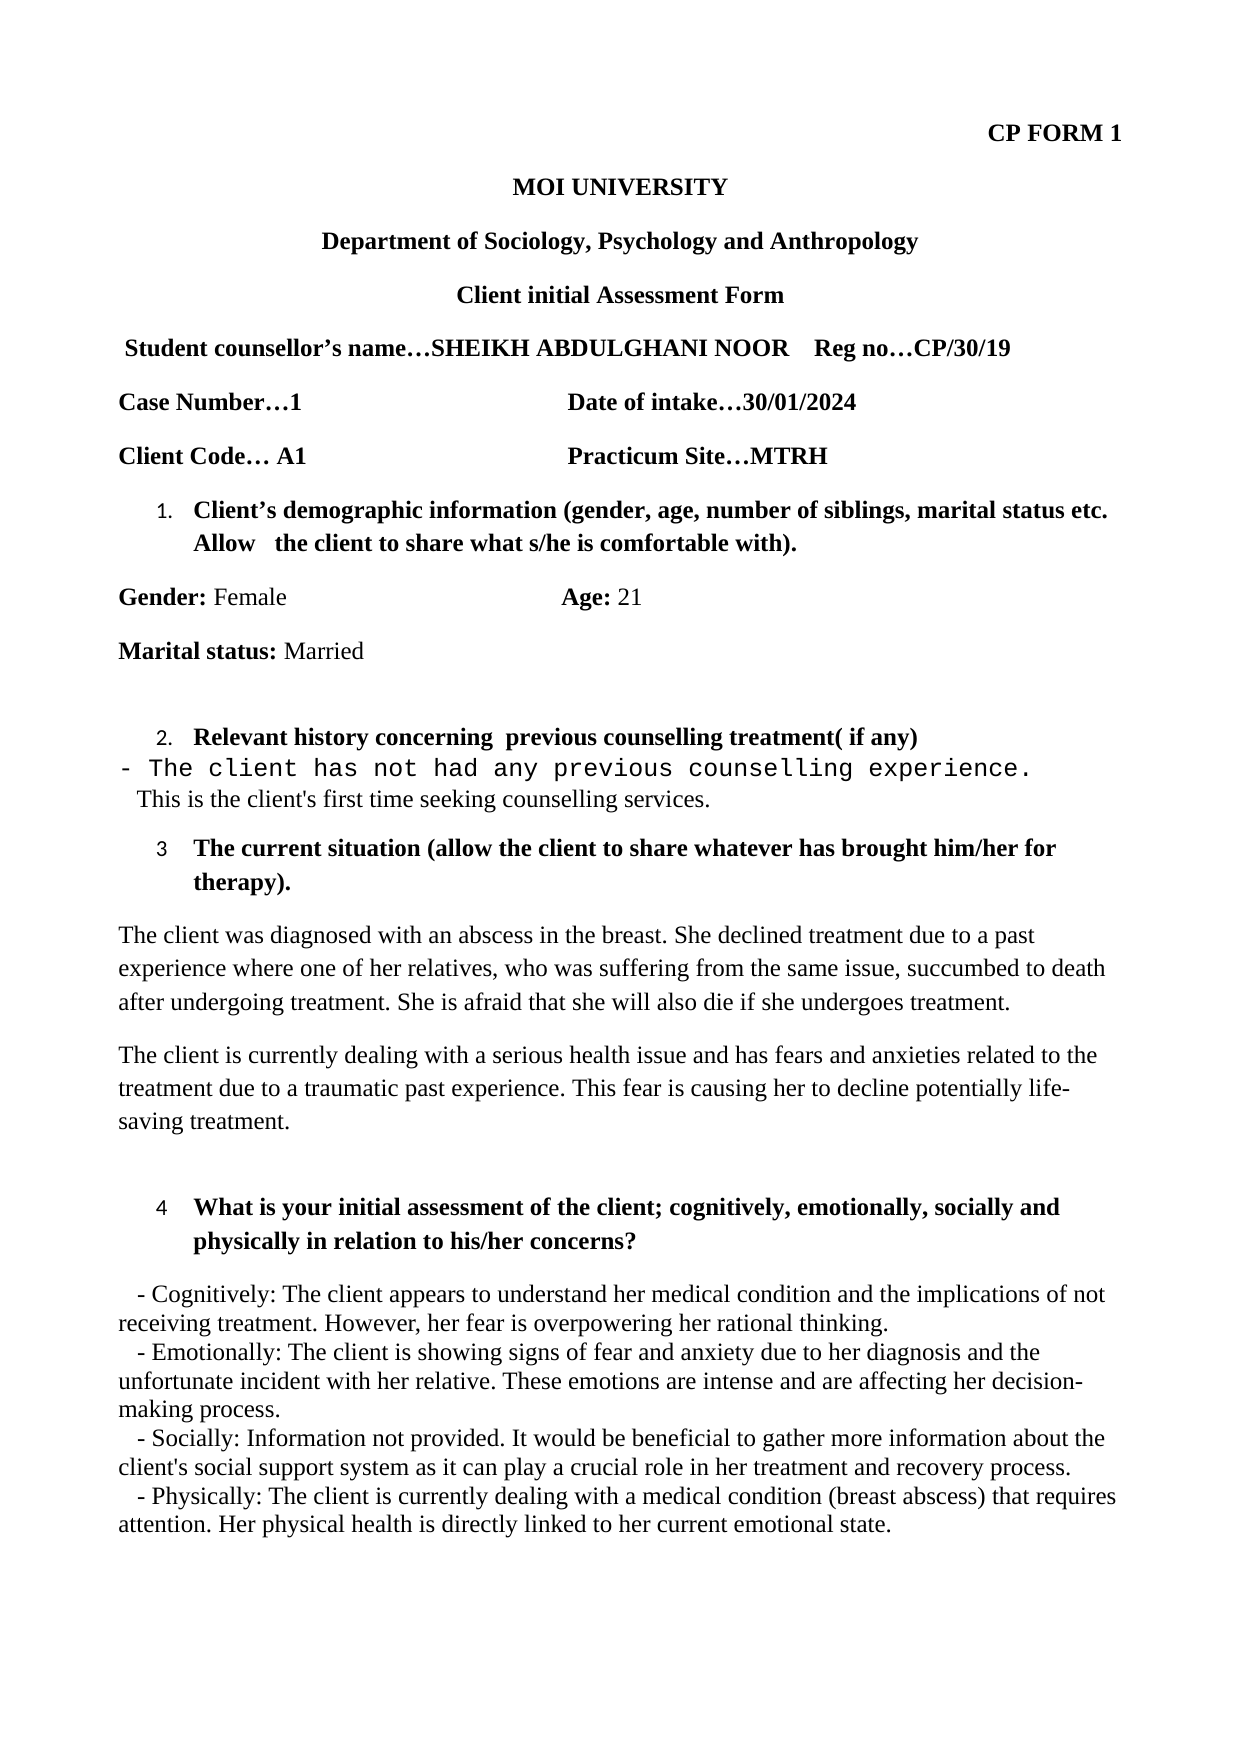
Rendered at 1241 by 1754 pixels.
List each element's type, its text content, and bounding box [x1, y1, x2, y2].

text Client initial Assessment Form [118, 280, 1122, 308]
text - Cognitively: The client appears to understand her medical condition and the implications of not receiving treatment. However, her fear is overpowering her rational thinking. [118, 1279, 1122, 1337]
text This is the client's first time seeking counselling services. [118, 784, 1122, 812]
list The client is currently dealing with a serious health issue and has fears and anxieties related to the treatment due to a traumatic past experience. This fear is causing her to decline potentially life-saving treatment. [118, 1040, 1122, 1167]
text MOI UNIVERSITY [118, 172, 1122, 201]
text Department of Sociology, Psychology and Anthropology [118, 226, 1122, 254]
text - Emotionally: The client is showing signs of fear and anxiety due to her diagnosis and the unfortunate incident with her relative. These emotions are intense and are affecting her decision-making process. [118, 1337, 1122, 1423]
text Student counsellor’s name…SHEIKH ABDULGHANI NOOR Reg no…CP/30/19 [118, 333, 1122, 362]
list The current situation (allow the client to share whatever has brought him/her for therapy). [156, 833, 1122, 895]
text Client Code… A1 Practicum Site…MTRH [118, 441, 1122, 470]
list What is your initial assessment of the client; cognitively, emotionally, socially and physically in relation to his/her concerns? [156, 1192, 1122, 1254]
text - Physically: The client is currently dealing with a medical condition (breast abscess) that requires attention. Her physical health is directly linked to her current emotional state. [118, 1481, 1122, 1538]
text - The client has not had any previous counselling experience. [118, 755, 1122, 784]
text Case Number…1 Date of intake…30/01/2024 [118, 387, 1122, 416]
list Client’s demographic information (gender, age, number of siblings, marital status etc. Allow the client to share what s/he is comfortable with). [156, 495, 1122, 557]
text - Socially: Information not provided. It would be beneficial to gather more information about the client's social support system as it can play a crucial role in her treatment and recovery process. [118, 1423, 1122, 1481]
text CP FORM 1 [118, 118, 1122, 147]
list Gender: Female Age: 21 [118, 582, 1122, 611]
list Relevant history concerning previous counselling treatment( if any) [156, 722, 1122, 751]
list Marital status: Married [118, 636, 1122, 697]
list The client was diagnosed with an abscess in the breast. She declined treatment due to a past experience where one of her relatives, who was suffering from the same issue, succumbed to death after undergoing treatment. She is afraid that she will also die if she undergoes treatment. [118, 921, 1122, 1015]
